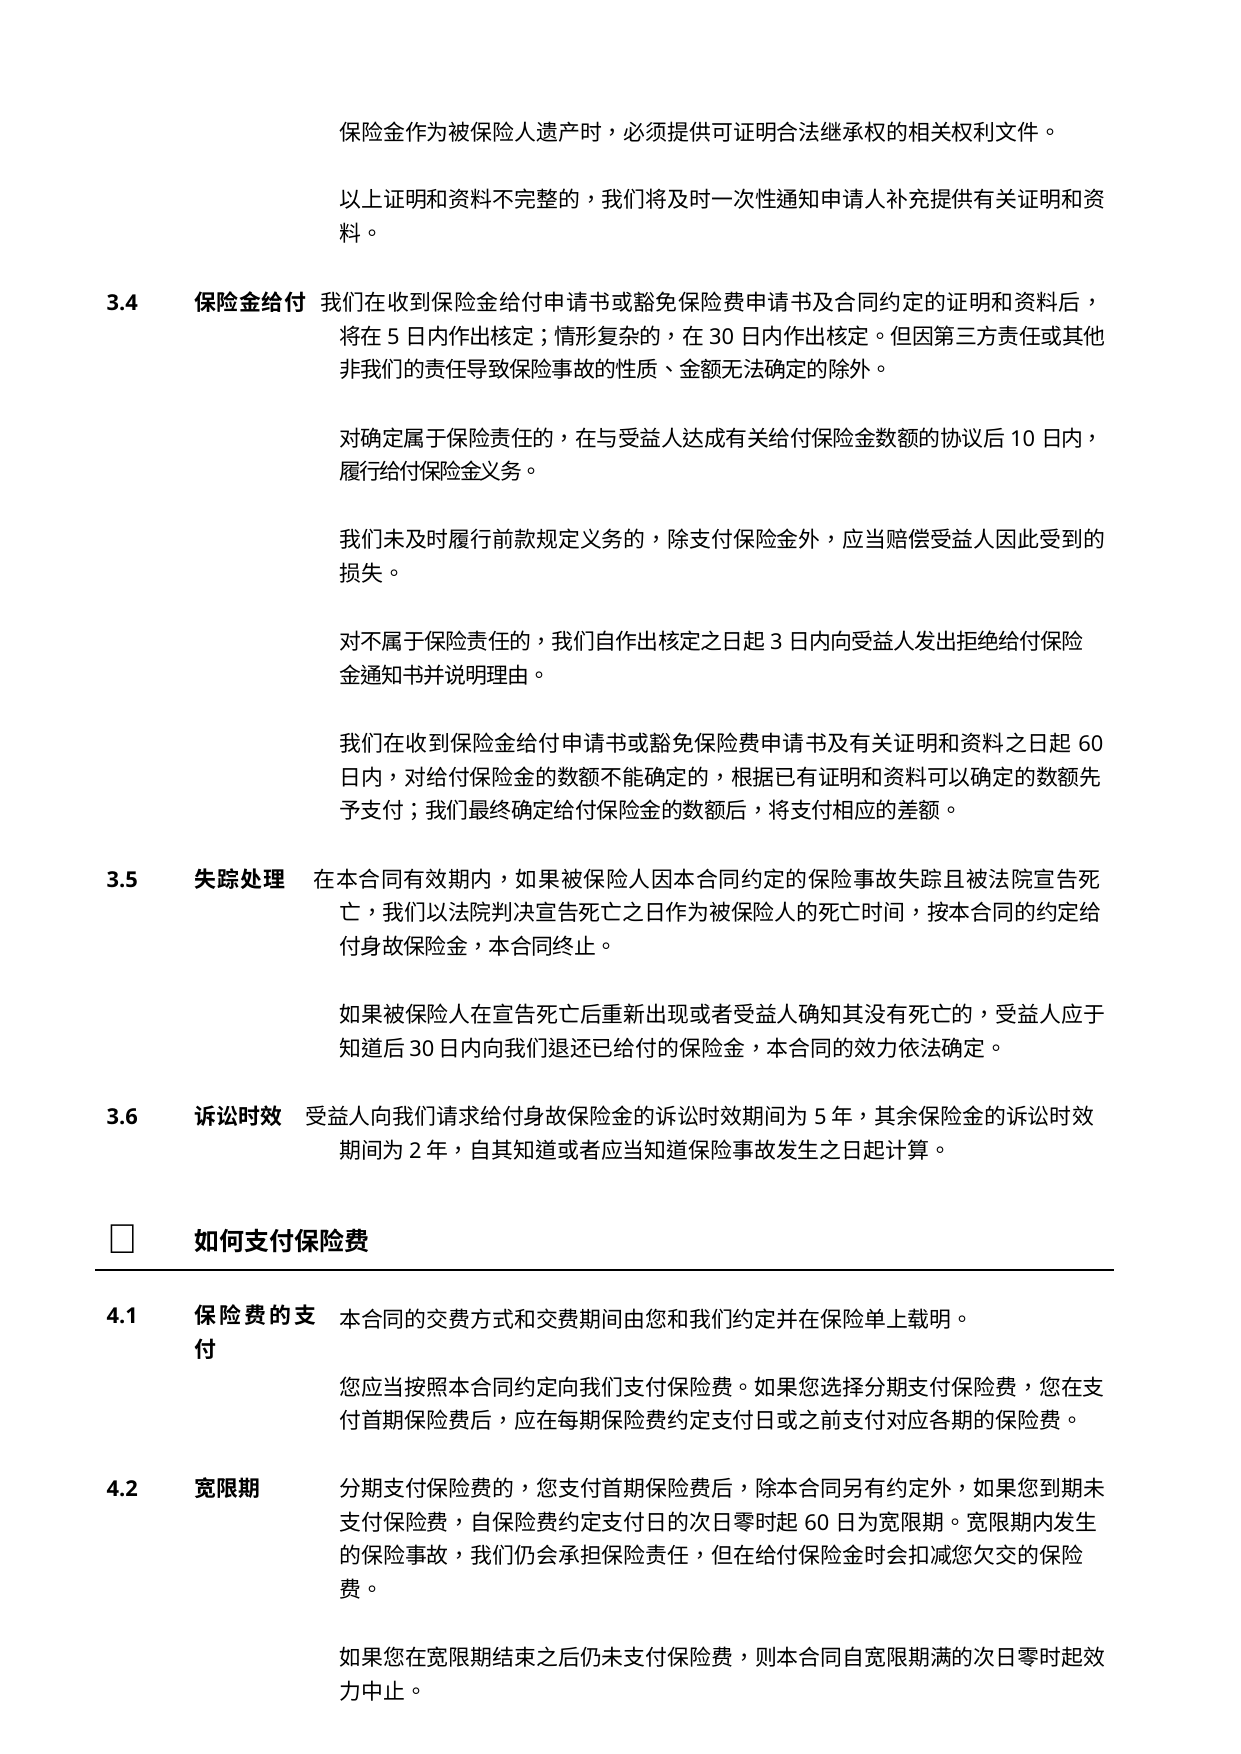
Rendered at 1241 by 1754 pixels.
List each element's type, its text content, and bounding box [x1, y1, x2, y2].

list 诉讼时效 受益人向我们请求给付身故保险金的诉讼时效期间为5年，其余保险金的诉讼时效期间为2年，自其知道或者应当知道保险事故发生之日起计算。 [106, 1101, 1094, 1164]
text 如果您在宽限期结束之后仍未支付保险费，则本合同自宽限期满的次日零时起效力中止。 [339, 1642, 1108, 1706]
list 保险金给付 我们在收到保险金给付申请书或豁免保险费申请书及合同约定的证明和资料后， 将在 5 日内作出核定；情形复杂的，在 30 日内作出核定。但因第三方责任或其他非我们的责任导致保险事故的性质、金额无法确定的除外。 [106, 287, 1105, 384]
subtitle 保险费的支付 [106, 1300, 319, 1364]
text  如何支付保险费 [106, 1211, 1126, 1262]
list 失踪处理 在本合同有效期内，如果被保险人因本合同约定的保险事故失踪且被法院宣告死亡，我们以法院判决宣告死亡之日作为被保险人的死亡时间，按本合同的约定给付身故保险金，本合同终止。 [106, 864, 1103, 961]
text 我们未及时履行前款规定义务的，除支付保险金外，应当赔偿受益人因此受到的损失。 [339, 524, 1108, 588]
text 本合同的交费方式和交费期间由您和我们约定并在保险单上载明。 [339, 1304, 1126, 1334]
text 您应当按照本合同约定向我们支付保险费。如果您选择分期支付保险费，您在支付首期保险费后，应在每期保险费约定支付日或之前支付对应各期的保险费。 [339, 1372, 1108, 1435]
list 宽限期 分期支付保险费的，您支付首期保险费后，除本合同另有约定外，如果您到期未支付保险费，自保险费约定支付日的次日零时起 60 日为宽限期。宽限期内发生的保险事故，我们仍会承担保险责任，但在给付保险金时会扣减您欠交的保险费。 [106, 1473, 1114, 1604]
text 我们在收到保险金给付申请书或豁免保险费申请书及有关证明和资料之日起 60 日内，对给付保险金的数额不能确定的，根据已有证明和资料可以确定的数额先予支付；我们最终确定给付保险金的数额后，将支付相应的差额。 [339, 728, 1103, 825]
text 对确定属于保险责任的，在与受益人达成有关给付保险金数额的协议后 10 日内， 履行给付保险金义务。 [339, 423, 1114, 486]
text 以上证明和资料不完整的，我们将及时一次性通知申请人补充提供有关证明和资料。 [339, 184, 1108, 248]
text 保险金作为被保险人遗产时，必须提供可证明合法继承权的相关权利文件。 [339, 117, 1126, 146]
text 如果被保险人在宣告死亡后重新出现或者受益人确知其没有死亡的，受益人应于知道后30日内向我们退还已给付的保险金，本合同的效力依法确定。 [339, 999, 1108, 1063]
text 对不属于保险责任的，我们自作出核定之日起 3 日内向受益人发出拒绝给付保险金通知书并说明理由。 [339, 626, 1103, 690]
